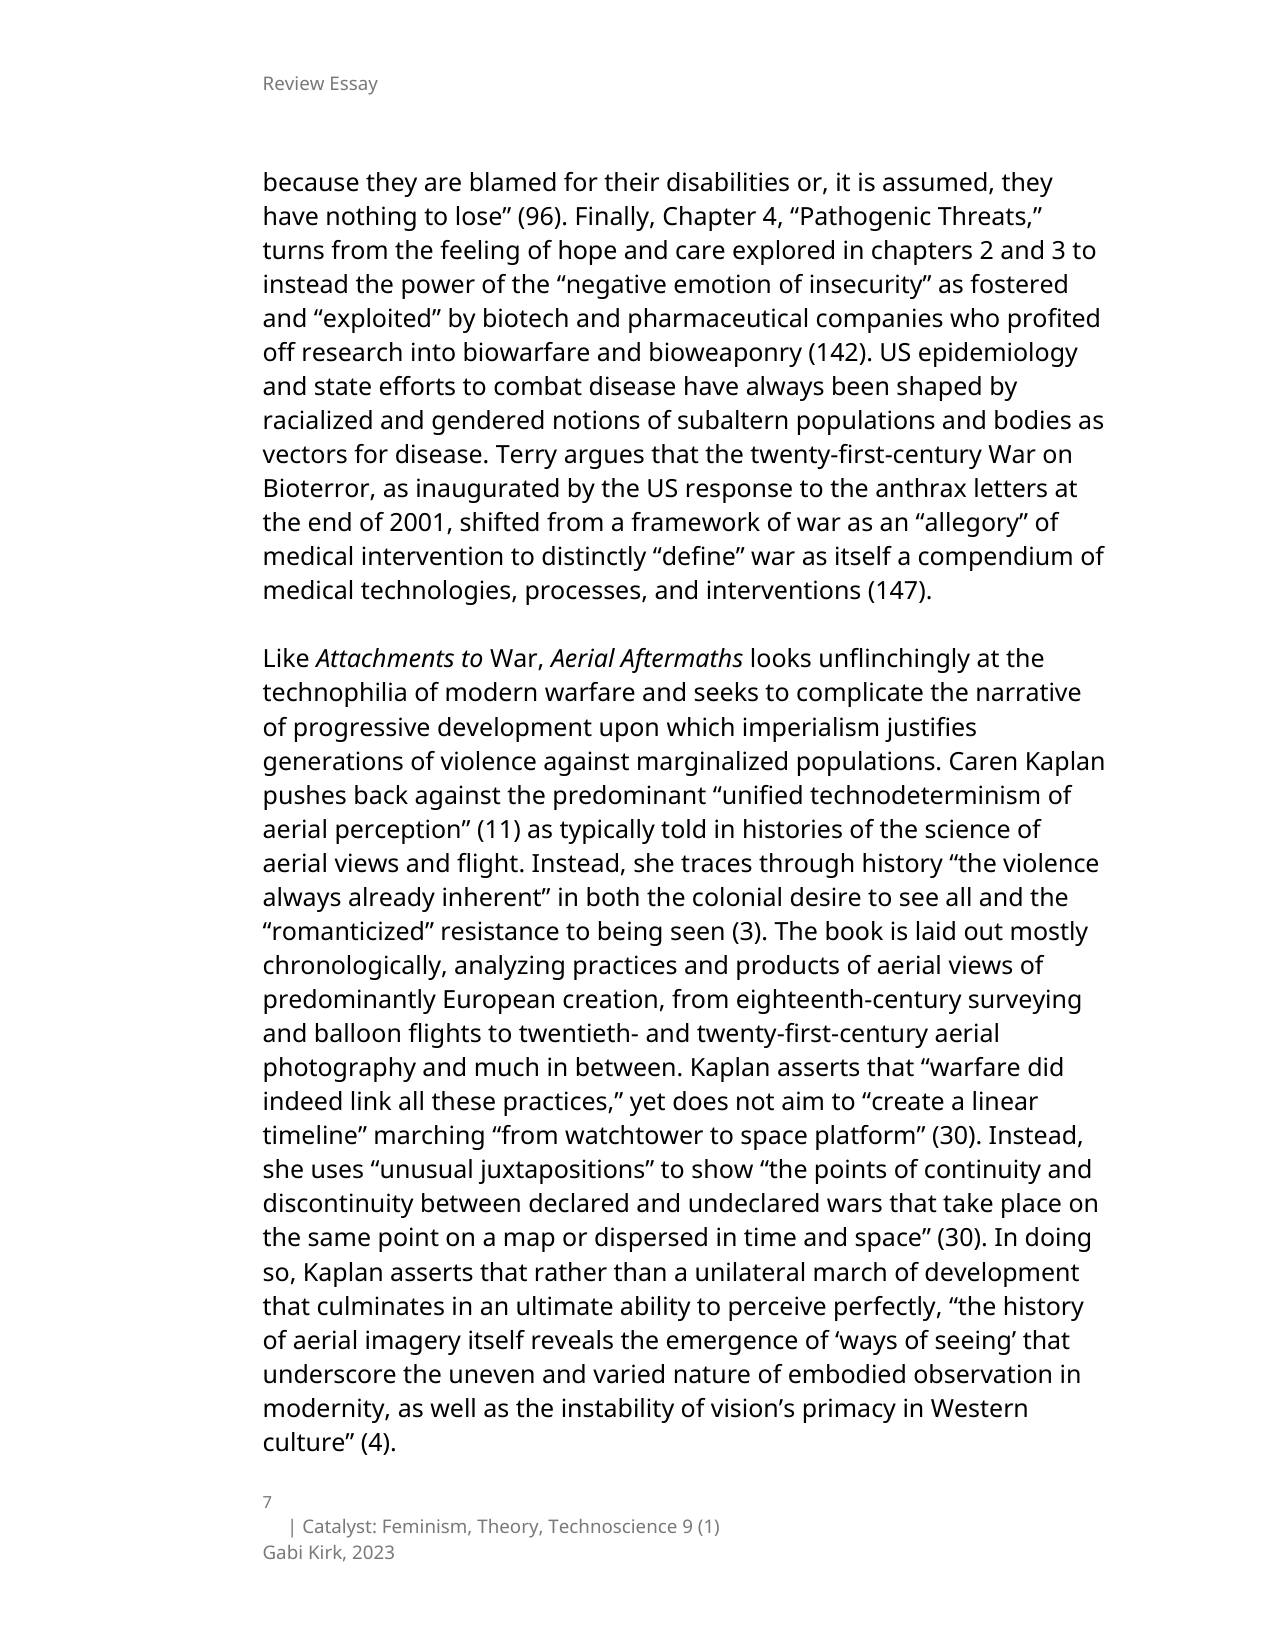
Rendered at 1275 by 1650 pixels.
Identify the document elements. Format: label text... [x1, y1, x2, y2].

text Like Attachments to War, Aerial Aftermaths looks unflinchingly at the technophilia of modern warfare and seeks to complicate the narrative of progressive development upon which imperialism justifies generations of violence against marginalized populations. Caren Kaplan pushes back against the predominant “unified technodeterminism of aerial perception” (11) as typically told in histories of the science of aerial views and flight. Instead, she traces through history “the violence always already inherent” in both the colonial desire to see all and the “romanticized” resistance to being seen (3). The book is laid out mostly chronologically, analyzing practices and products of aerial views of predominantly European creation, from eighteenth-century surveying and balloon flights to twentieth- and twenty-first-century aerial photography and much in between. Kaplan asserts that “warfare did indeed link all these practices,” yet does not aim to “create a linear timeline” marching “from watchtower to space platform” (30). Instead, she uses “unusual juxtapositions” to show “the points of continuity and discontinuity between declared and undeclared wars that take place on the same point on a map or dispersed in time and space” (30). In doing so, Kaplan asserts that rather than a unilateral march of development that culminates in an ultimate ability to perceive perfectly, “the history of aerial imagery itself reveals the emergence of ‘ways of seeing’ that underscore the uneven and varied nature of embodied observation in modernity, as well as the instability of vision’s primacy in Western culture” (4). [262, 641, 1106, 1458]
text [262, 164, 1106, 607]
